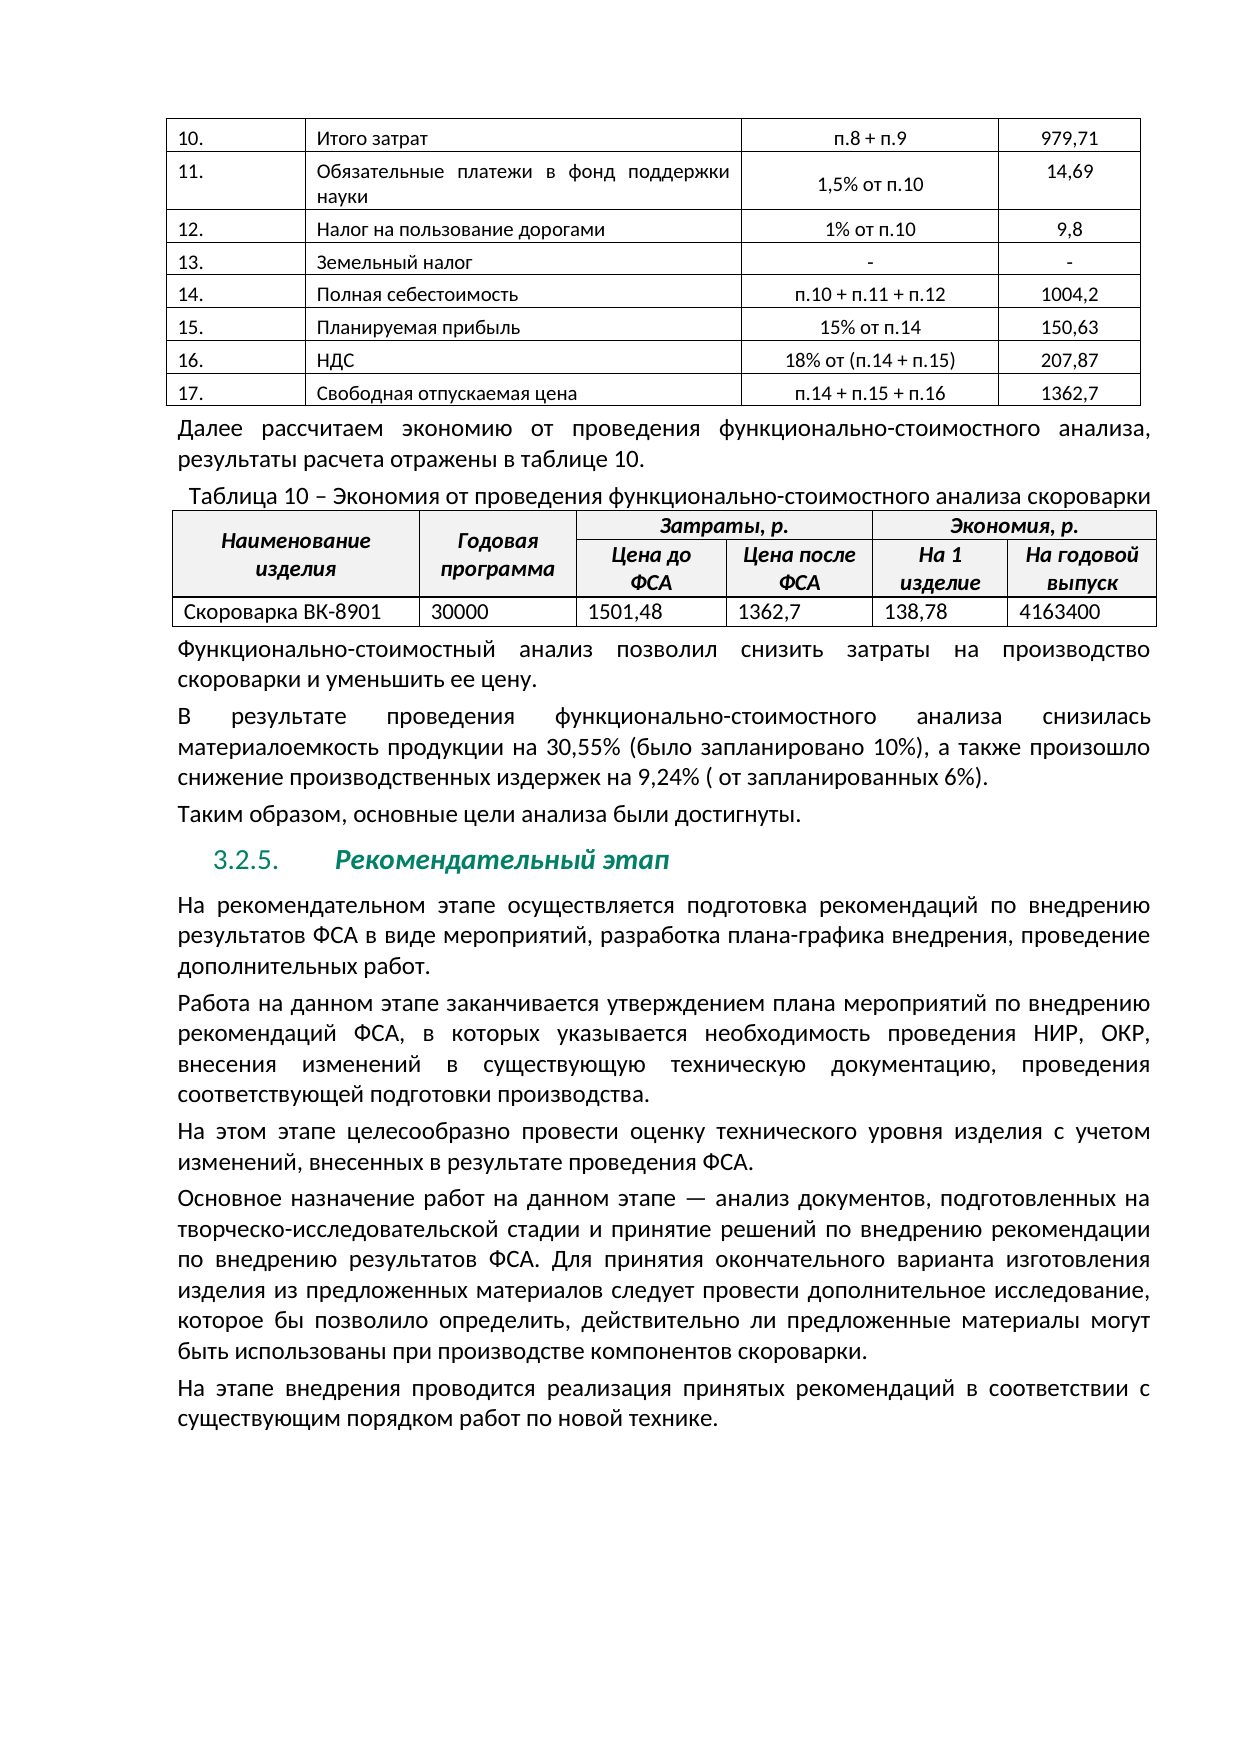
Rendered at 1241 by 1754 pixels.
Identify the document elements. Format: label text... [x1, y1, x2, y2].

text Работа на данном этапе заканчивается утверждением плана мероприятий по внедрению рекомендаций ФСА, в которых указывается необходимость проведения НИР, ОКР, внесения изменений в существующую техническую документацию, проведения соответствующей подготовки производства. [177, 987, 1152, 1109]
text В результате проведения функционально-стоимостного анализа снизилась материалоемкость продукции на 30,55% (было запланировано 10%), а также произошло снижение производственных издержек на 9,24% ( от запланированных 6%). [177, 700, 1152, 792]
table_cell Скороварка ВК-8901 [173, 598, 419, 626]
table_cell 13. [167, 243, 305, 274]
text Таблица 10 – Экономия от проведения функционально-стоимостного анализа скороварки [177, 480, 1152, 510]
text Далее рассчитаем экономию от проведения функционально-стоимостного анализа, результаты расчета отражены в таблице 10. [177, 412, 1152, 473]
table_cell На 1 изделие [873, 540, 1007, 596]
table_cell 207,87 [999, 341, 1140, 372]
table_cell 1501,48 [577, 598, 726, 626]
table_header Экономия, р. [873, 511, 1156, 539]
table_cell п.8 + п.9 [742, 119, 998, 151]
table_cell 1362,7 [727, 598, 872, 626]
table_cell п.10 + п.11 + п.12 [742, 275, 998, 307]
table_cell 150,63 [999, 308, 1140, 340]
table_cell Цена после ФСА [727, 540, 872, 596]
table_cell На годовой выпуск [1008, 540, 1156, 596]
table_cell - [742, 243, 998, 274]
table_cell Земельный налог [306, 243, 741, 274]
text Функционально-стоимостный анализ позволил снизить затраты на производство скороварки и уменьшить ее цену. [177, 633, 1152, 694]
table_cell 9,8 [999, 210, 1140, 242]
table_cell 16. [167, 341, 305, 372]
table_cell 138,78 [873, 598, 1007, 626]
table_cell 1004,2 [999, 275, 1140, 307]
table_cell 979,71 [999, 119, 1140, 151]
table_cell п.14 + п.15 + п.16 [742, 374, 998, 405]
table_cell 1% от п.10 [742, 210, 998, 242]
text На этапе внедрения проводится реализация принятых рекомендаций в соответствии с существующим порядком работ по новой технике. [177, 1372, 1152, 1433]
table_cell Налог на пользование дорогами [306, 210, 741, 242]
table_cell Цена до ФСА [577, 540, 726, 596]
table_cell 10. [167, 119, 305, 151]
table_cell 14. [167, 275, 305, 307]
table_cell Планируемая прибыль [306, 308, 741, 340]
table_cell 14,69 [999, 152, 1140, 209]
table_cell Свободная отпускаемая цена [306, 374, 741, 405]
text Таким образом, основные цели анализа были достигнуты. [177, 798, 1152, 828]
table_cell 15. [167, 308, 305, 340]
table_cell 11. [167, 152, 305, 209]
table_cell 18% от (п.14 + п.15) [742, 341, 998, 372]
table_cell 12. [167, 210, 305, 242]
table_cell 1,5% от п.10 [742, 152, 998, 209]
table_header Годовая программа [420, 511, 576, 596]
table_cell Полная себестоимость [306, 275, 741, 307]
subtitle Рекомендательный этап [213, 841, 1152, 877]
table_cell Обязательные платежи в фонд поддержки науки [306, 152, 741, 209]
table_header Наименование изделия [173, 511, 419, 596]
table_cell 15% от п.14 [742, 308, 998, 340]
text На рекомендательном этапе осуществляется подготовка рекомендаций по внедрению результатов ФСА в виде мероприятий, разработка плана-графика внедрения, проведение дополнительных работ. [177, 889, 1152, 981]
table_cell НДС [306, 341, 741, 372]
text Основное назначение работ на данном этапе — анализ документов, подготовленных на творческо-исследовательской стадии и принятие решений по внедрению рекомендации по внедрению результатов ФСА. Для принятия окончательного варианта изготовления изделия из предложенных материалов следует провести дополнительное исследование, которое бы позволило определить, действительно ли предложенные материалы могут быть использованы при производстве компонентов скороварки. [177, 1182, 1152, 1366]
table_cell Итого затрат [306, 119, 741, 151]
table_cell 4163400 [1008, 598, 1156, 626]
table_header Затраты, р. [577, 511, 872, 539]
table_cell 17. [167, 374, 305, 405]
table_cell 1362,7 [999, 374, 1140, 405]
table_cell 30000 [420, 598, 576, 626]
text На этом этапе целесообразно провести оценку технического уровня изделия с учетом изменений, внесенных в результате проведения ФСА. [177, 1115, 1152, 1176]
table_cell - [999, 243, 1140, 274]
